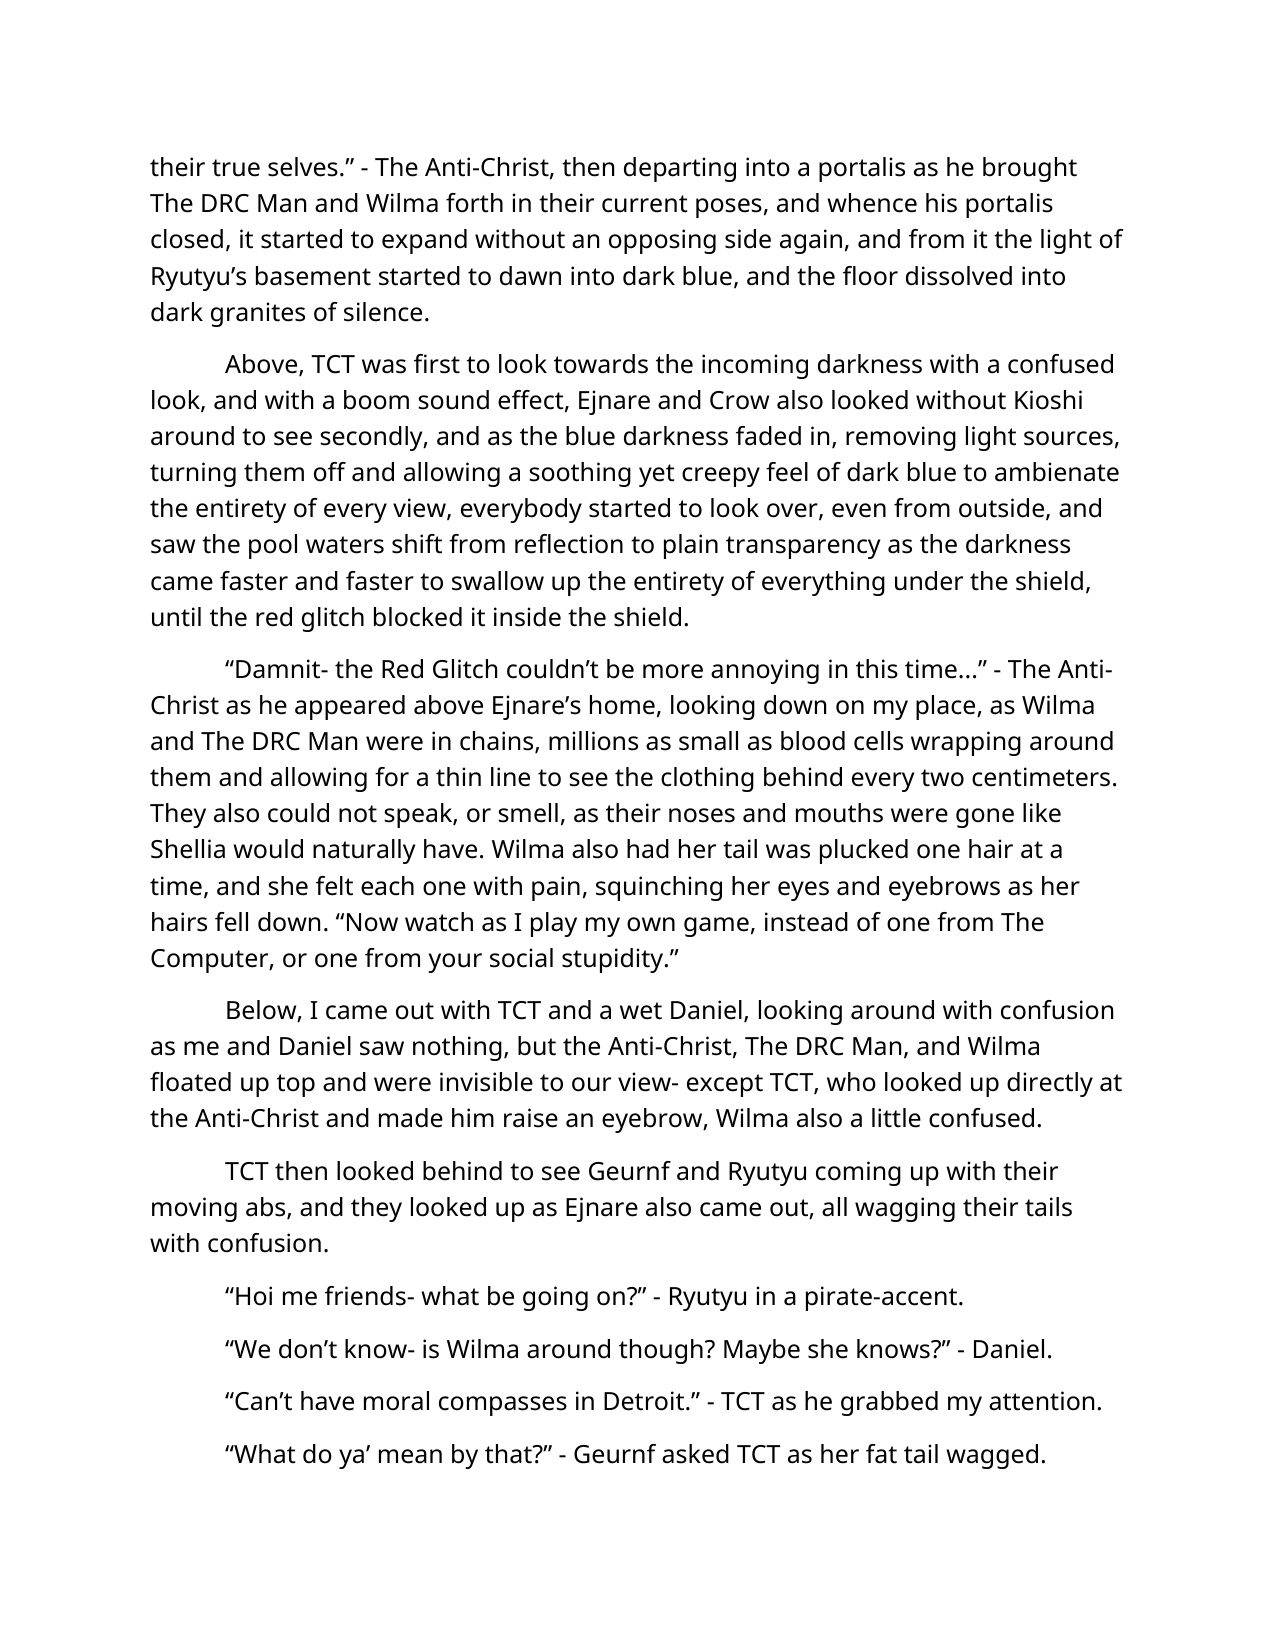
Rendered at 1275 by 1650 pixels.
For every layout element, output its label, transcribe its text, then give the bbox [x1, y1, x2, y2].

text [150, 150, 1125, 328]
text “We don’t know- is Wilma around though? Maybe she knows?” - Daniel. [150, 1331, 1125, 1365]
text “Damnit- the Red Glitch couldn’t be more annoying in this time...” - The Anti-Christ as he appeared above Ejnare’s home, looking down on my place, as Wilma and The DRC Man were in chains, millions as small as blood cells wrapping around them and allowing for a thin line to see the clothing behind every two centimeters. They also could not speak, or smell, as their noses and mouths were gone like Shellia would naturally have. Wilma also had her tail was plucked one hair at a time, and she felt each one with pain, squinching her eyes and eyebrows as her hairs fell down. “Now watch as I play my own game, instead of one from The Computer, or one from your social stupidity.” [150, 652, 1125, 974]
text “Can’t have moral compasses in Detroit.” - TCT as he grabbed my attention. [150, 1384, 1125, 1418]
text “Hoi me friends- what be going on?” - Ryutyu in a pirate-accent. [150, 1278, 1125, 1313]
text TCT then looked behind to see Geurnf and Ryutyu coming up with their moving abs, and they looked up as Ejnare also came out, all wagging their tails with confusion. [150, 1154, 1125, 1260]
text “What do ya’ mean by that?” - Geurnf asked TCT as her fat tail wagged. [150, 1437, 1125, 1471]
text Below, I came out with TCT and a wet Daniel, looking around with confusion as me and Daniel saw nothing, but the Anti-Christ, The DRC Man, and Wilma floated up top and were invisible to our view- except TCT, who looked up directly at the Anti-Christ and made him raise an eyebrow, Wilma also a little confused. [150, 993, 1125, 1135]
text Above, TCT was first to look towards the incoming darkness with a confused look, and with a boom sound effect, Ejnare and Crow also looked without Kioshi around to see secondly, and as the blue darkness faded in, removing light sources, turning them off and allowing a soothing yet creepy feel of dark blue to ambienate the entirety of every view, everybody started to look over, even from outside, and saw the pool waters shift from reflection to plain transparency as the darkness came faster and faster to swallow up the entirety of everything under the shield, until the red glitch blocked it inside the shield. [150, 347, 1125, 633]
